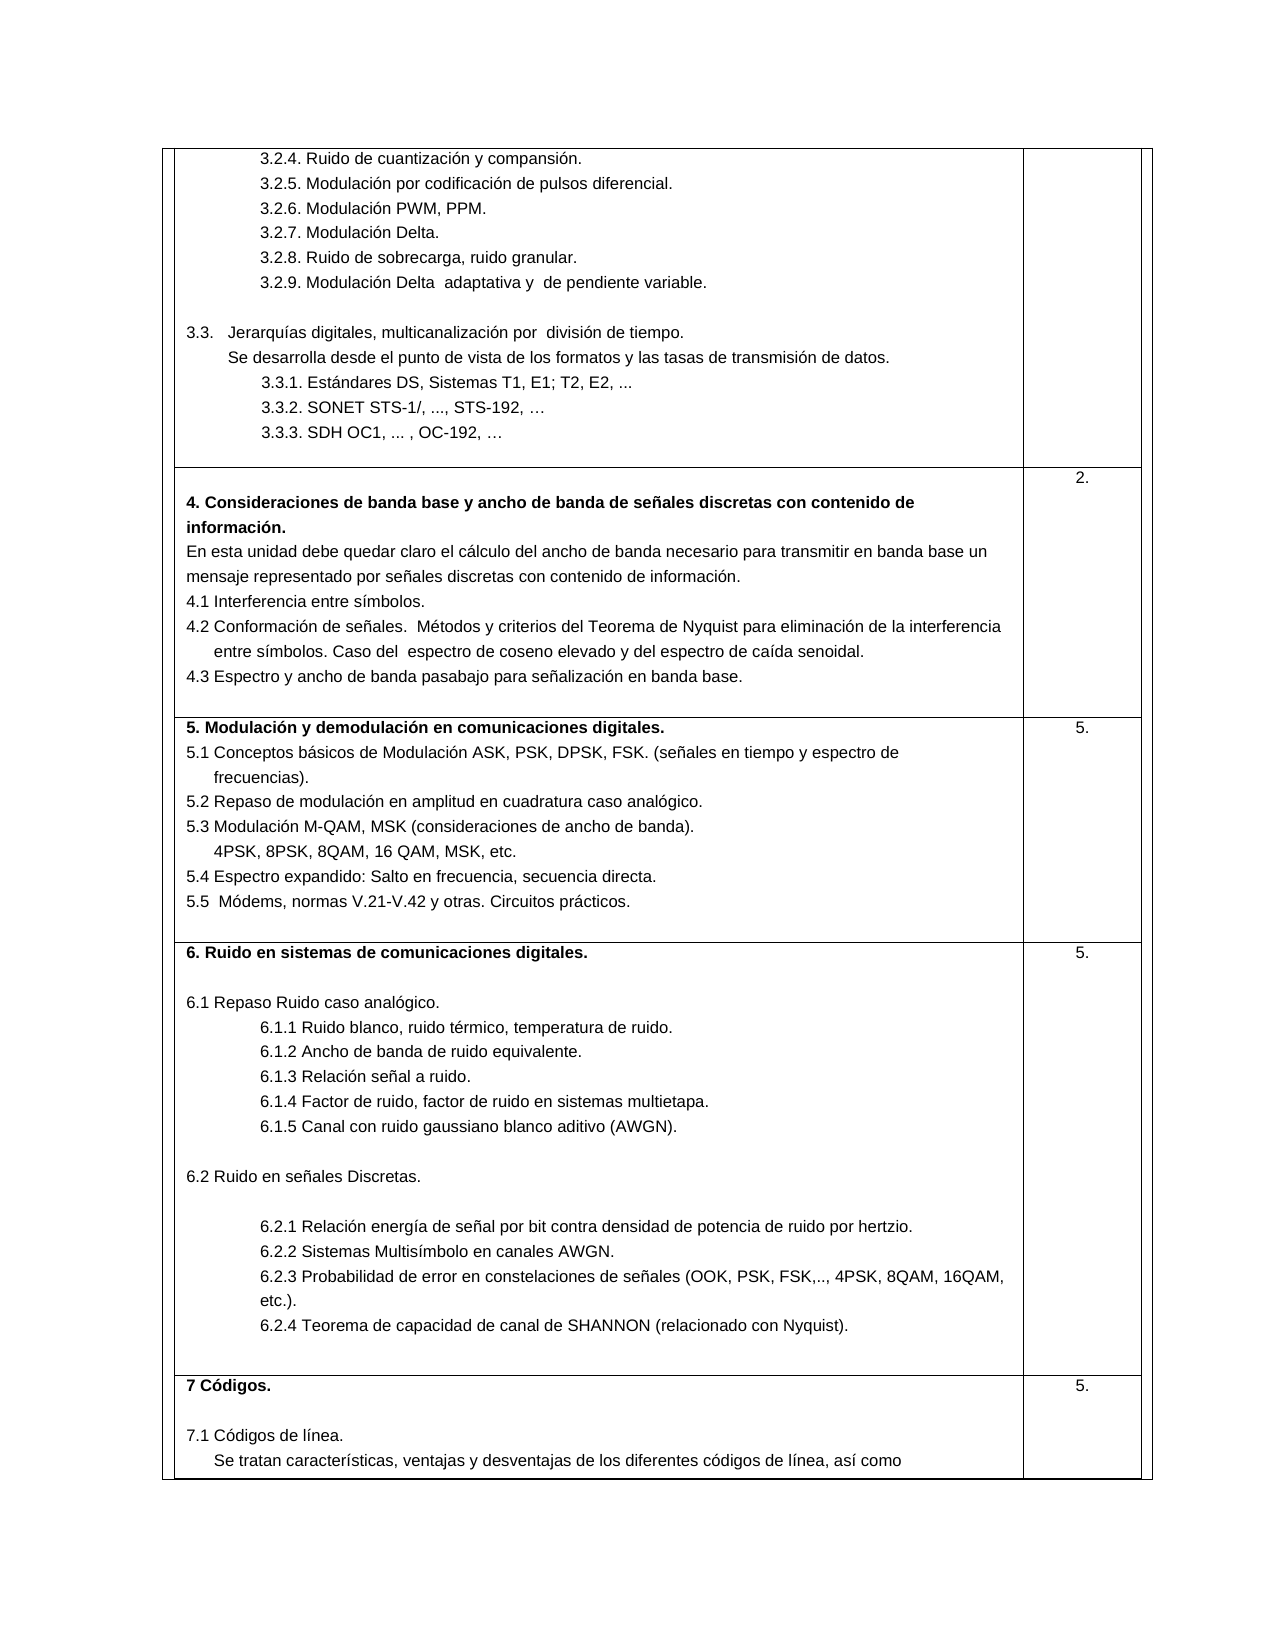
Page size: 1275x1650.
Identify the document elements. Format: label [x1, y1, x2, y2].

table_cell [1024, 1376, 1141, 1478]
table_cell [1024, 718, 1141, 942]
table_cell [1142, 149, 1152, 1479]
table_cell [175, 718, 1023, 942]
table_cell [175, 943, 1023, 1375]
table_cell [163, 149, 174, 1479]
table_cell [1024, 943, 1141, 1375]
table_cell [175, 1376, 1023, 1478]
table_cell [175, 468, 1023, 717]
table_cell [1024, 149, 1141, 467]
table_cell [1024, 468, 1141, 717]
table_cell [175, 149, 1023, 467]
